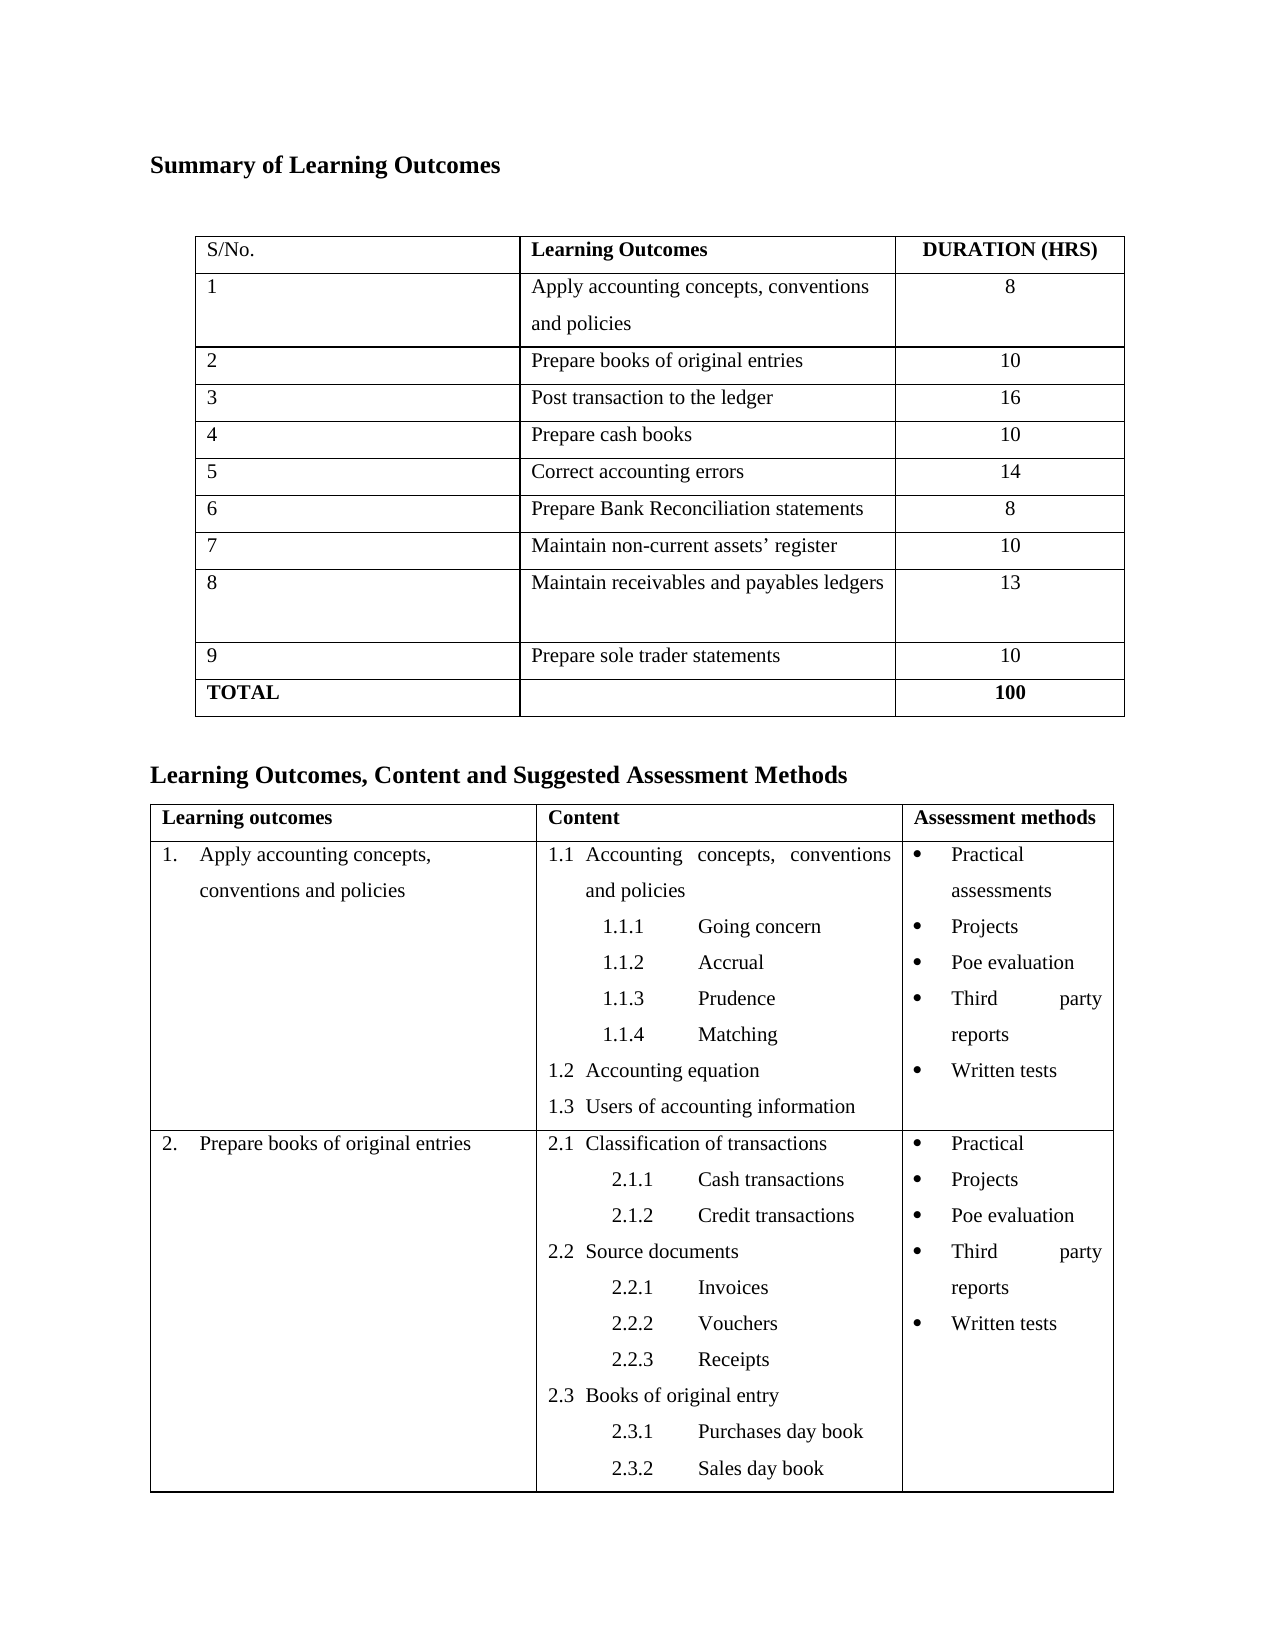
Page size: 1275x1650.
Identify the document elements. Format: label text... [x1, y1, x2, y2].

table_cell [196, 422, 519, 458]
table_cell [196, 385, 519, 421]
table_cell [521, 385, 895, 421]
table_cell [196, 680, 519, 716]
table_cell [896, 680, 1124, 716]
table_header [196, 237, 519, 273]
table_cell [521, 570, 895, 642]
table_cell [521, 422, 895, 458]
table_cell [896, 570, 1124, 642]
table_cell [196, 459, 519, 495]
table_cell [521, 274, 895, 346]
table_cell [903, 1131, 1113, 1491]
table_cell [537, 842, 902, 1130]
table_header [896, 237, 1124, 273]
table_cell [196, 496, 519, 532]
text Learning Outcomes, Content and Suggested Assessment Methods [150, 760, 1125, 789]
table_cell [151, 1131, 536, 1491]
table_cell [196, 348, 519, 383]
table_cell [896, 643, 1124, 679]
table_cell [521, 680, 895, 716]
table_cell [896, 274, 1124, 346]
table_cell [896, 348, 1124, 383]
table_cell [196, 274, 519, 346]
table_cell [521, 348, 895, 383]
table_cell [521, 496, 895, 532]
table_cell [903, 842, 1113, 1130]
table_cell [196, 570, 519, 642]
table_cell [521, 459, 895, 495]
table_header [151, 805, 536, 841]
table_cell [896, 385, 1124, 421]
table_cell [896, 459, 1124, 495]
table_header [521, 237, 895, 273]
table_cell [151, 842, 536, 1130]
text Summary of Learning Outcomes [150, 150, 1125, 179]
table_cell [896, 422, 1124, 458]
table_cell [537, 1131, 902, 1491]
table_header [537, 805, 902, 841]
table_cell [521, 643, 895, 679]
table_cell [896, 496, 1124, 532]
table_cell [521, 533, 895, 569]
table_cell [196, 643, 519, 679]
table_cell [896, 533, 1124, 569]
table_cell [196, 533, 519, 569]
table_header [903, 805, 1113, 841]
